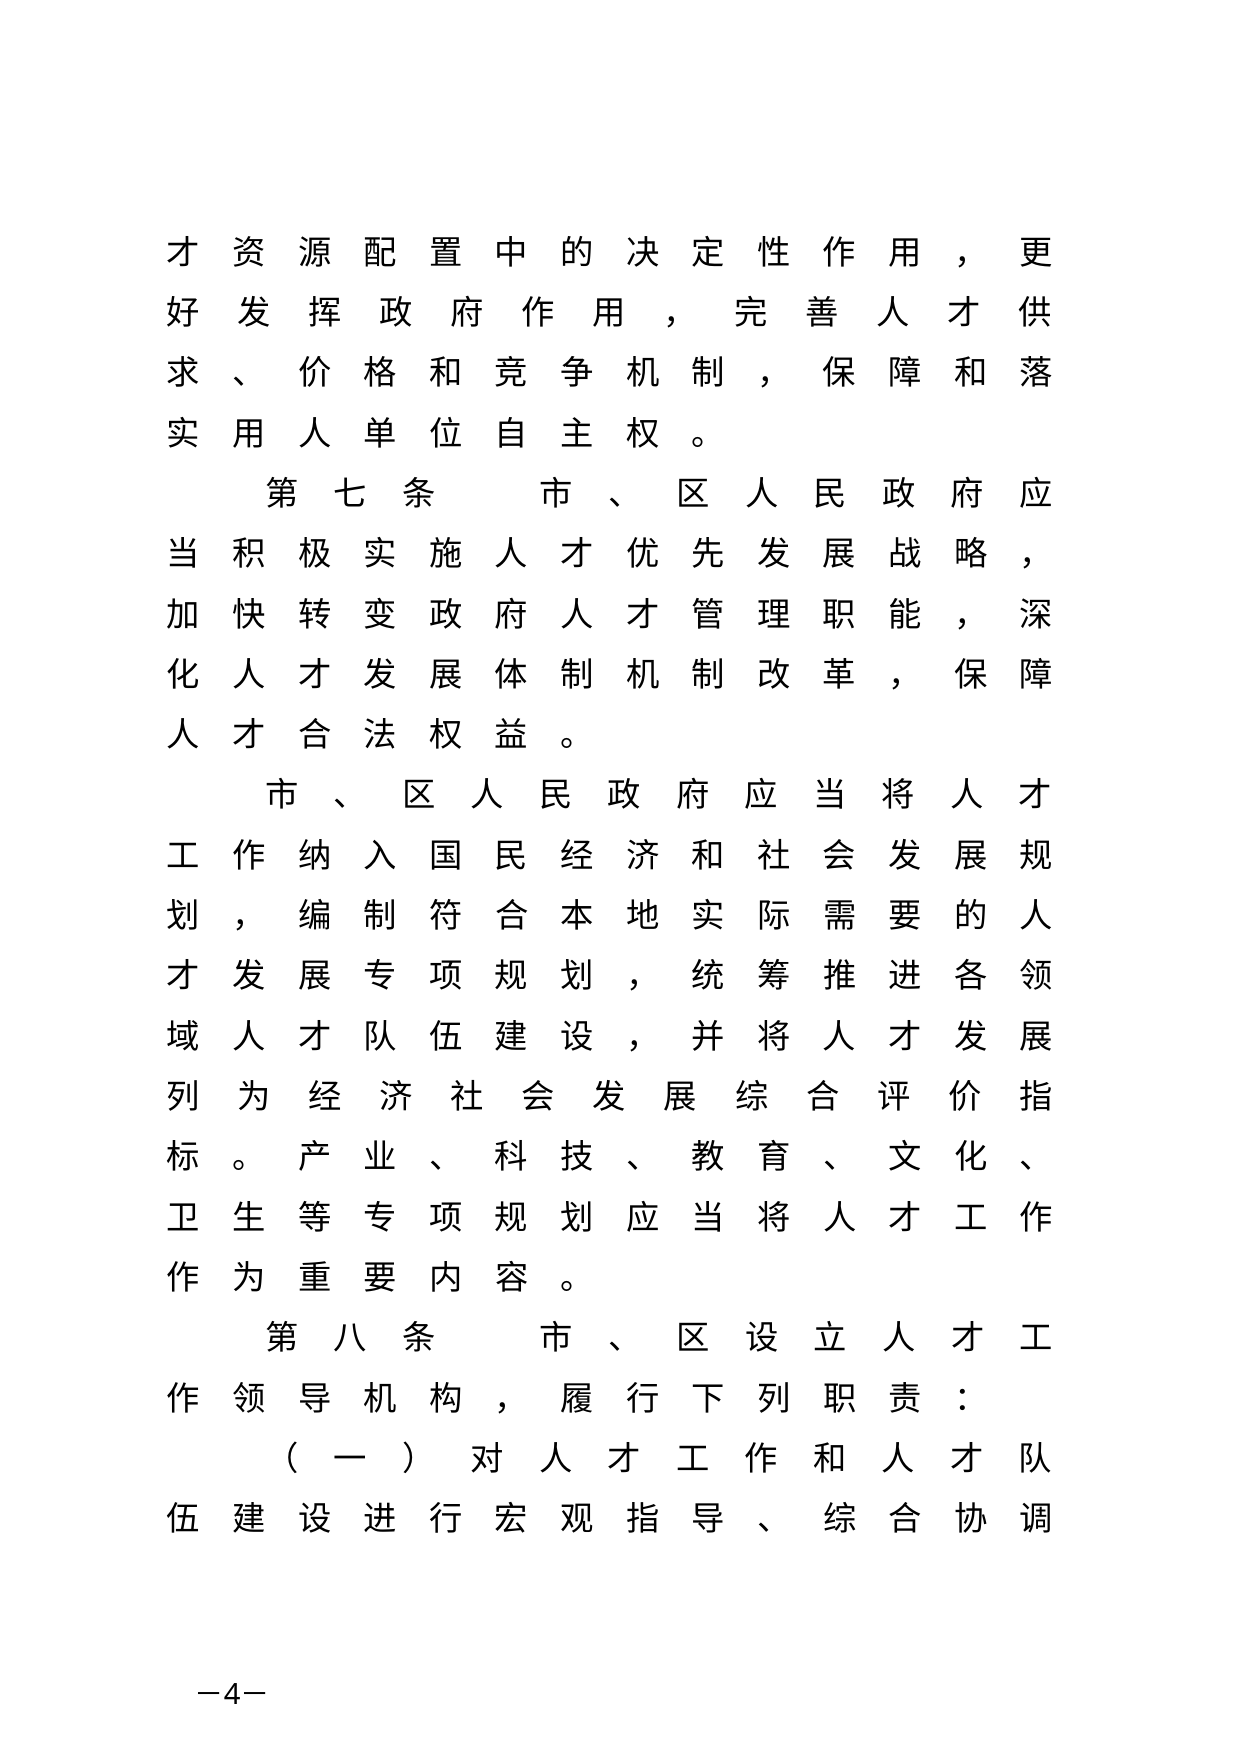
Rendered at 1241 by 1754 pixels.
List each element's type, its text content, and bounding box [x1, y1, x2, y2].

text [167, 219, 1085, 461]
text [167, 1426, 1085, 1546]
text 第八条 市、区设立人才工作领导机构，履行下列职责： [167, 1305, 1085, 1426]
text 市、区人民政府应当将人才工作纳入国民经济和社会发展规划，编制符合本地实际需要的人才发展专项规划，统筹推进各领域人才队伍建设，并将人才发展列为经济社会发展综合评价指标。产业、科技、教育、文化、卫生等专项规划应当将人才工作作为重要内容。 [167, 762, 1085, 1305]
text 第七条 市、区人民政府应当积极实施人才优先发展战略，加快转变政府人才管理职能，深化人才发展体制机制改革，保障人才合法权益。 [167, 461, 1085, 762]
